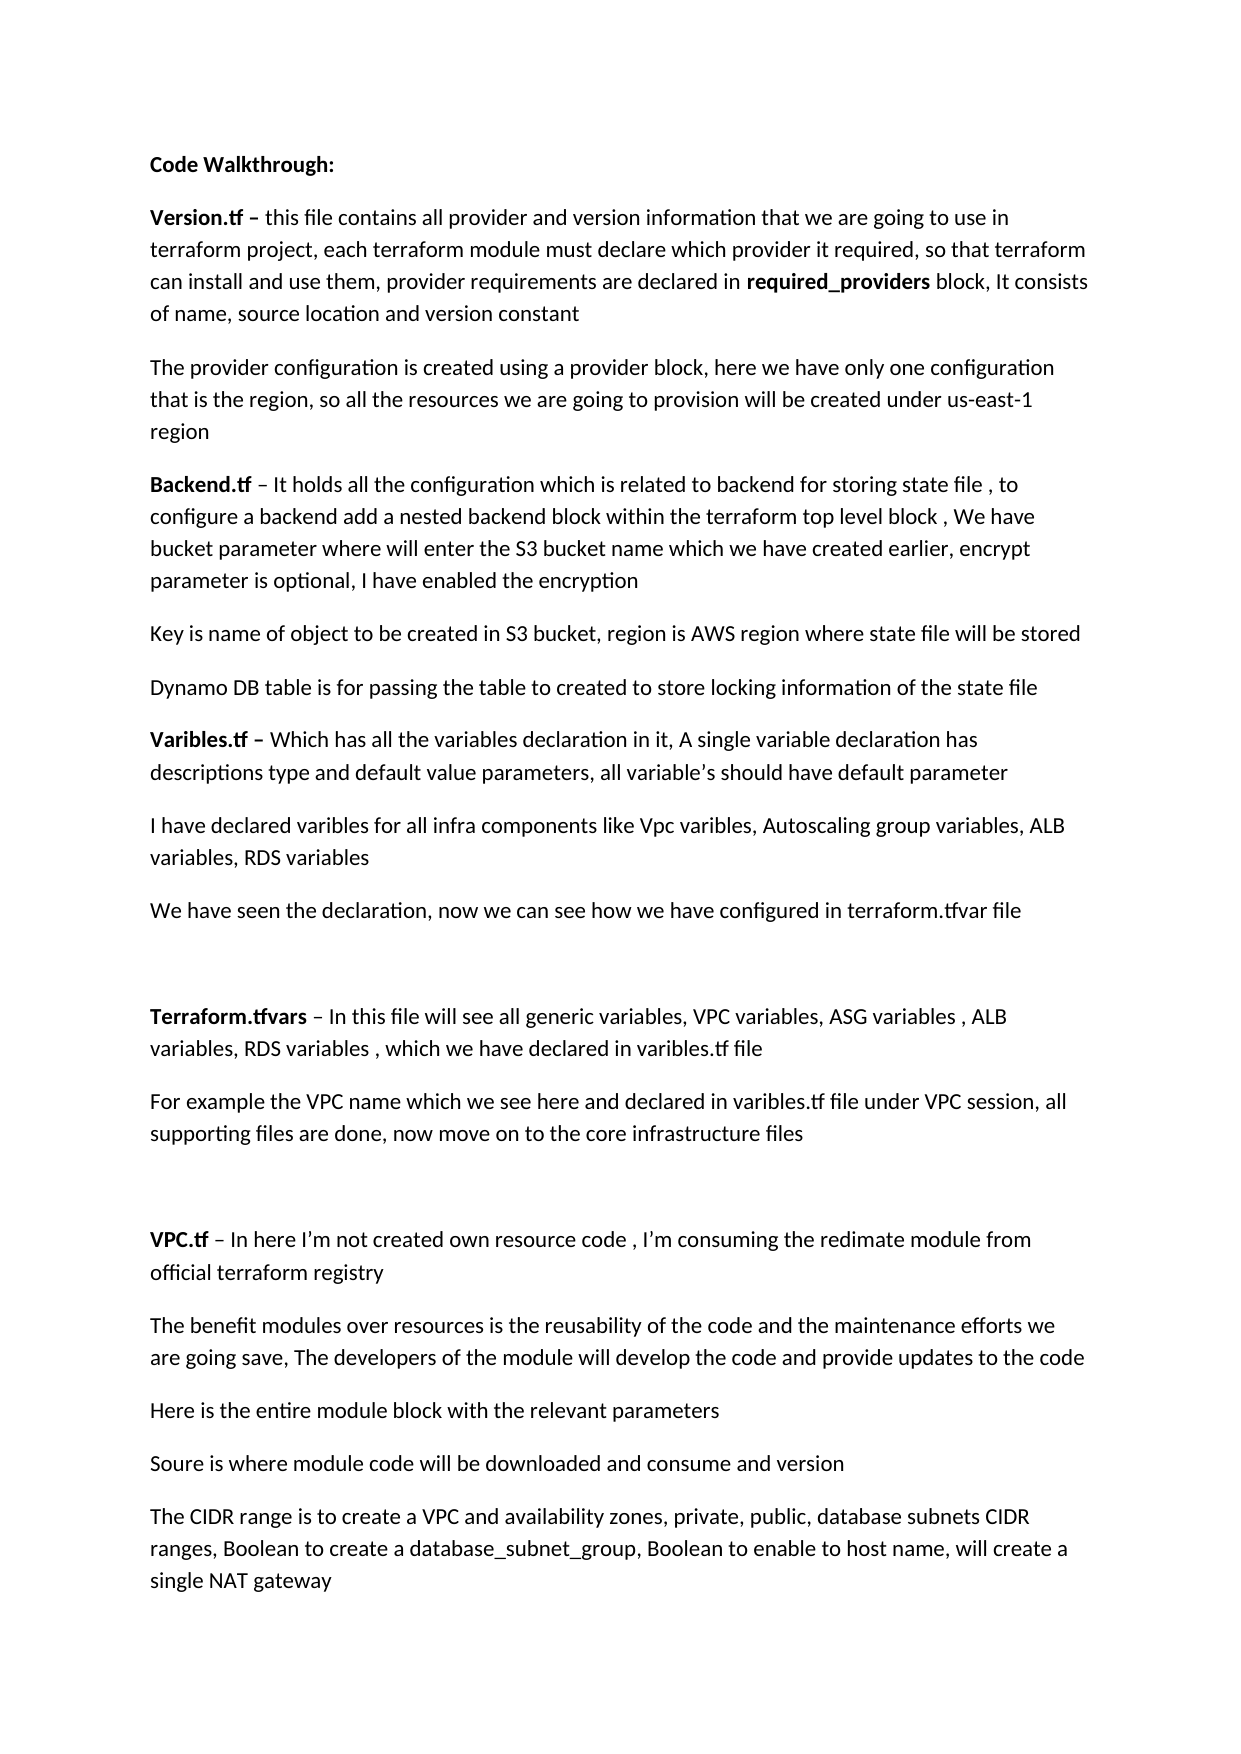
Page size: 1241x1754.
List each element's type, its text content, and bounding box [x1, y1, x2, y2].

text VPC.tf – In here I’m not created own resource code , I’m consuming the redimate module from official terraform registry [150, 1226, 1090, 1286]
text I have declared varibles for all infra components like Vpc varibles, Autoscaling group variables, ALB variables, RDS variables [150, 811, 1090, 871]
text The benefit modules over resources is the reusability of the code and the maintenance efforts we are going save, The developers of the module will develop the code and provide updates to the code [150, 1311, 1090, 1371]
text Key is name of object to be created in S3 bucket, region is AWS region where state file will be stored [150, 619, 1090, 648]
text The provider configuration is created using a provider block, here we have only one configuration that is the region, so all the resources we are going to provision will be created under us-east-1 region [150, 353, 1090, 445]
text Dynamo DB table is for passing the table to created to store locking information of the state file [150, 673, 1090, 701]
text For example the VPC name which we see here and declared in varibles.tf file under VPC session, all supporting files are done, now move on to the core infrastructure files [150, 1087, 1090, 1147]
text We have seen the declaration, now we can see how we have configured in terraform.tfvar file [150, 896, 1090, 924]
text Version.tf – this file contains all provider and version information that we are going to use in terraform project, each terraform module must declare which provider it required, so that terraform can install and use them, provider requirements are declared in required_providers block, It consists of name, source location and version constant [150, 203, 1090, 328]
text Terraform.tfvars – In this file will see all generic variables, VPC variables, ASG variables , ALB variables, RDS variables , which we have declared in varibles.tf file [150, 1002, 1090, 1062]
text The CIDR range is to create a VPC and availability zones, private, public, database subnets CIDR ranges, Boolean to create a database_subnet_group, Boolean to enable to host name, will create a single NAT gateway [150, 1502, 1090, 1594]
text Soure is where module code will be downloaded and consume and version [150, 1449, 1090, 1477]
text Backend.tf – It holds all the configuration which is related to backend for storing state file , to configure a backend add a nested backend block within the terraform top level block , We have bucket parameter where will enter the S3 bucket name which we have created earlier, encrypt parameter is optional, I have enabled the encryption [150, 470, 1090, 594]
text Here is the entire module block with the relevant parameters [150, 1396, 1090, 1424]
text Varibles.tf – Which has all the variables declaration in it, A single variable declaration has descriptions type and default value parameters, all variable’s should have default parameter [150, 726, 1090, 786]
text Code Walkthrough: [150, 150, 1090, 178]
